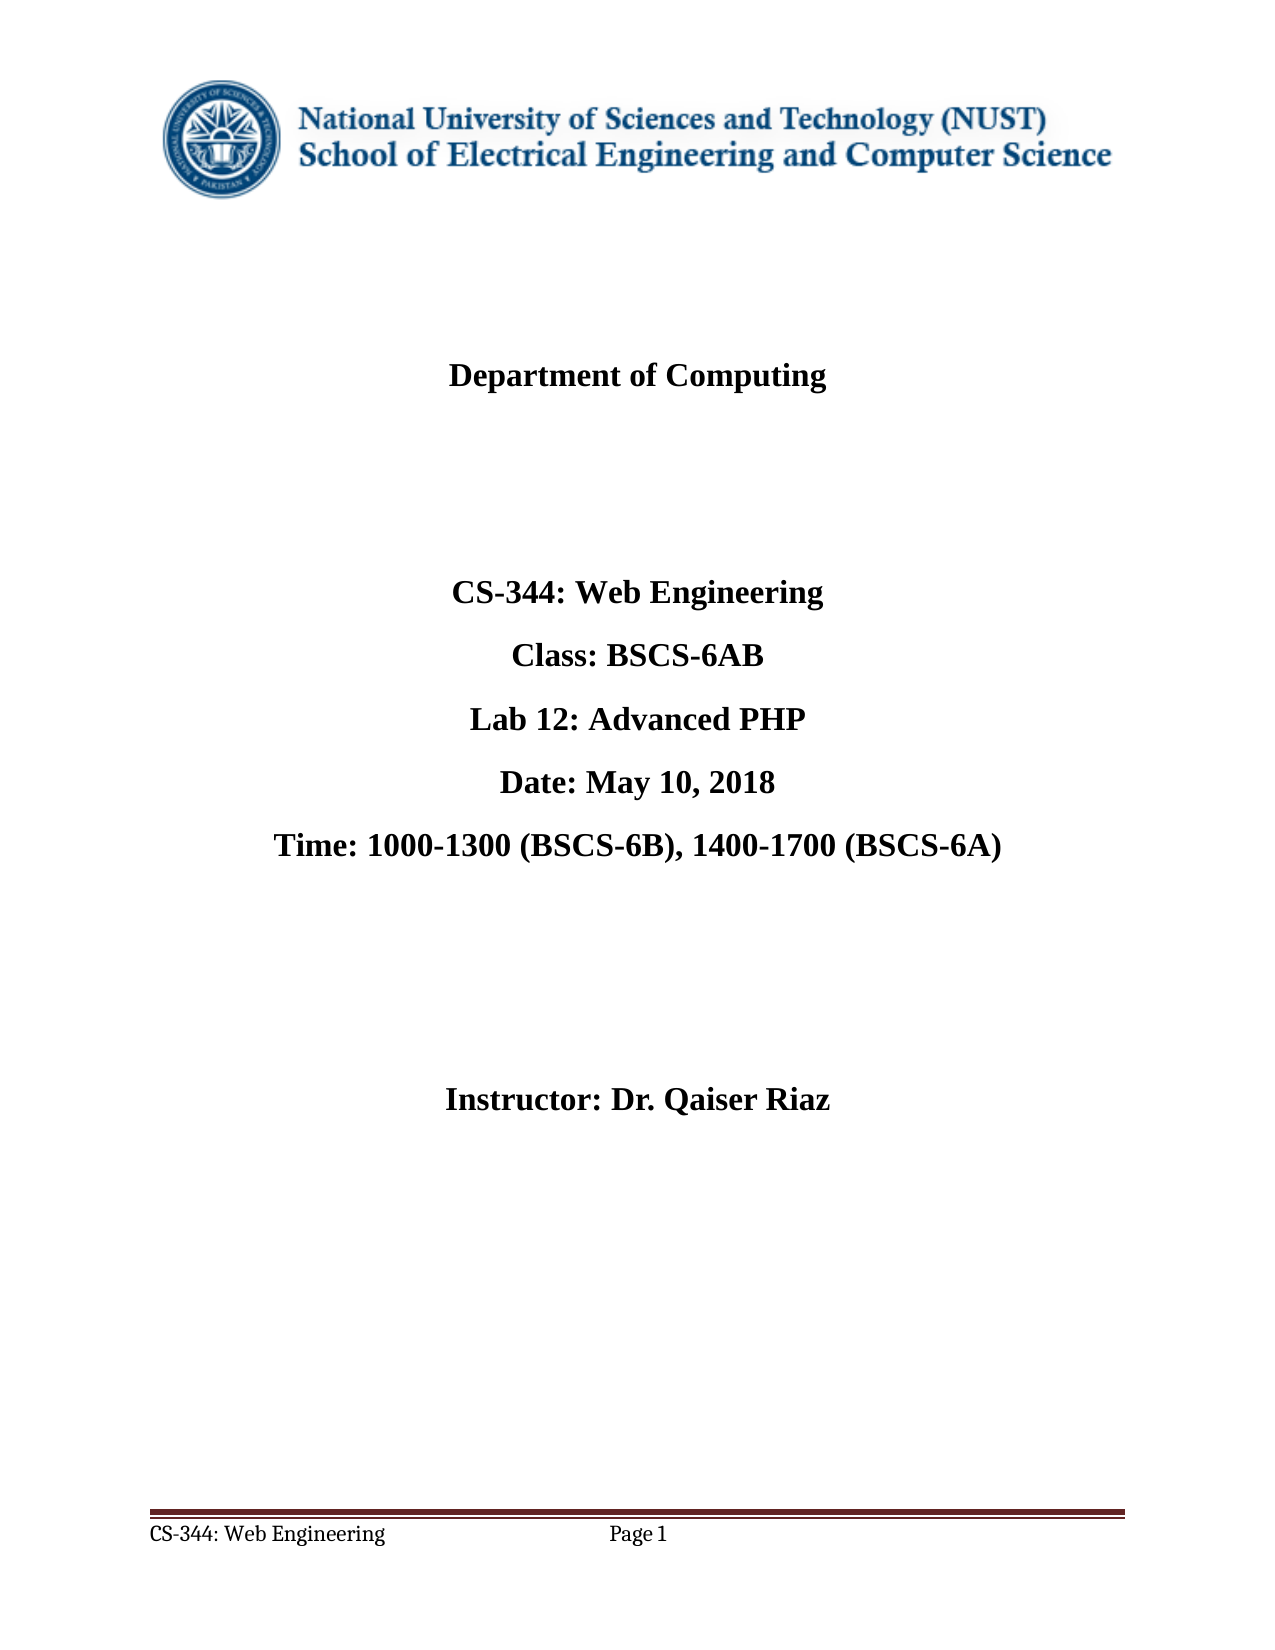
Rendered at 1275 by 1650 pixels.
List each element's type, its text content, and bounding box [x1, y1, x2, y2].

text CS-344: Web Engineering [150, 572, 1125, 611]
subtitle Instructor: Dr. Qaiser Riaz [150, 1079, 1125, 1117]
subtitle Department of Computing [150, 355, 1125, 432]
text Class: BSCS-6AB [150, 636, 1125, 674]
picture [150, 75, 1125, 210]
text Date: May 10, 2018 [150, 762, 1125, 801]
subtitle Lab 12: Advanced PHP [150, 699, 1125, 737]
text Time: 1000-1300 (BSCS-6B), 1400-1700 (BSCS-6A) [150, 826, 1125, 864]
